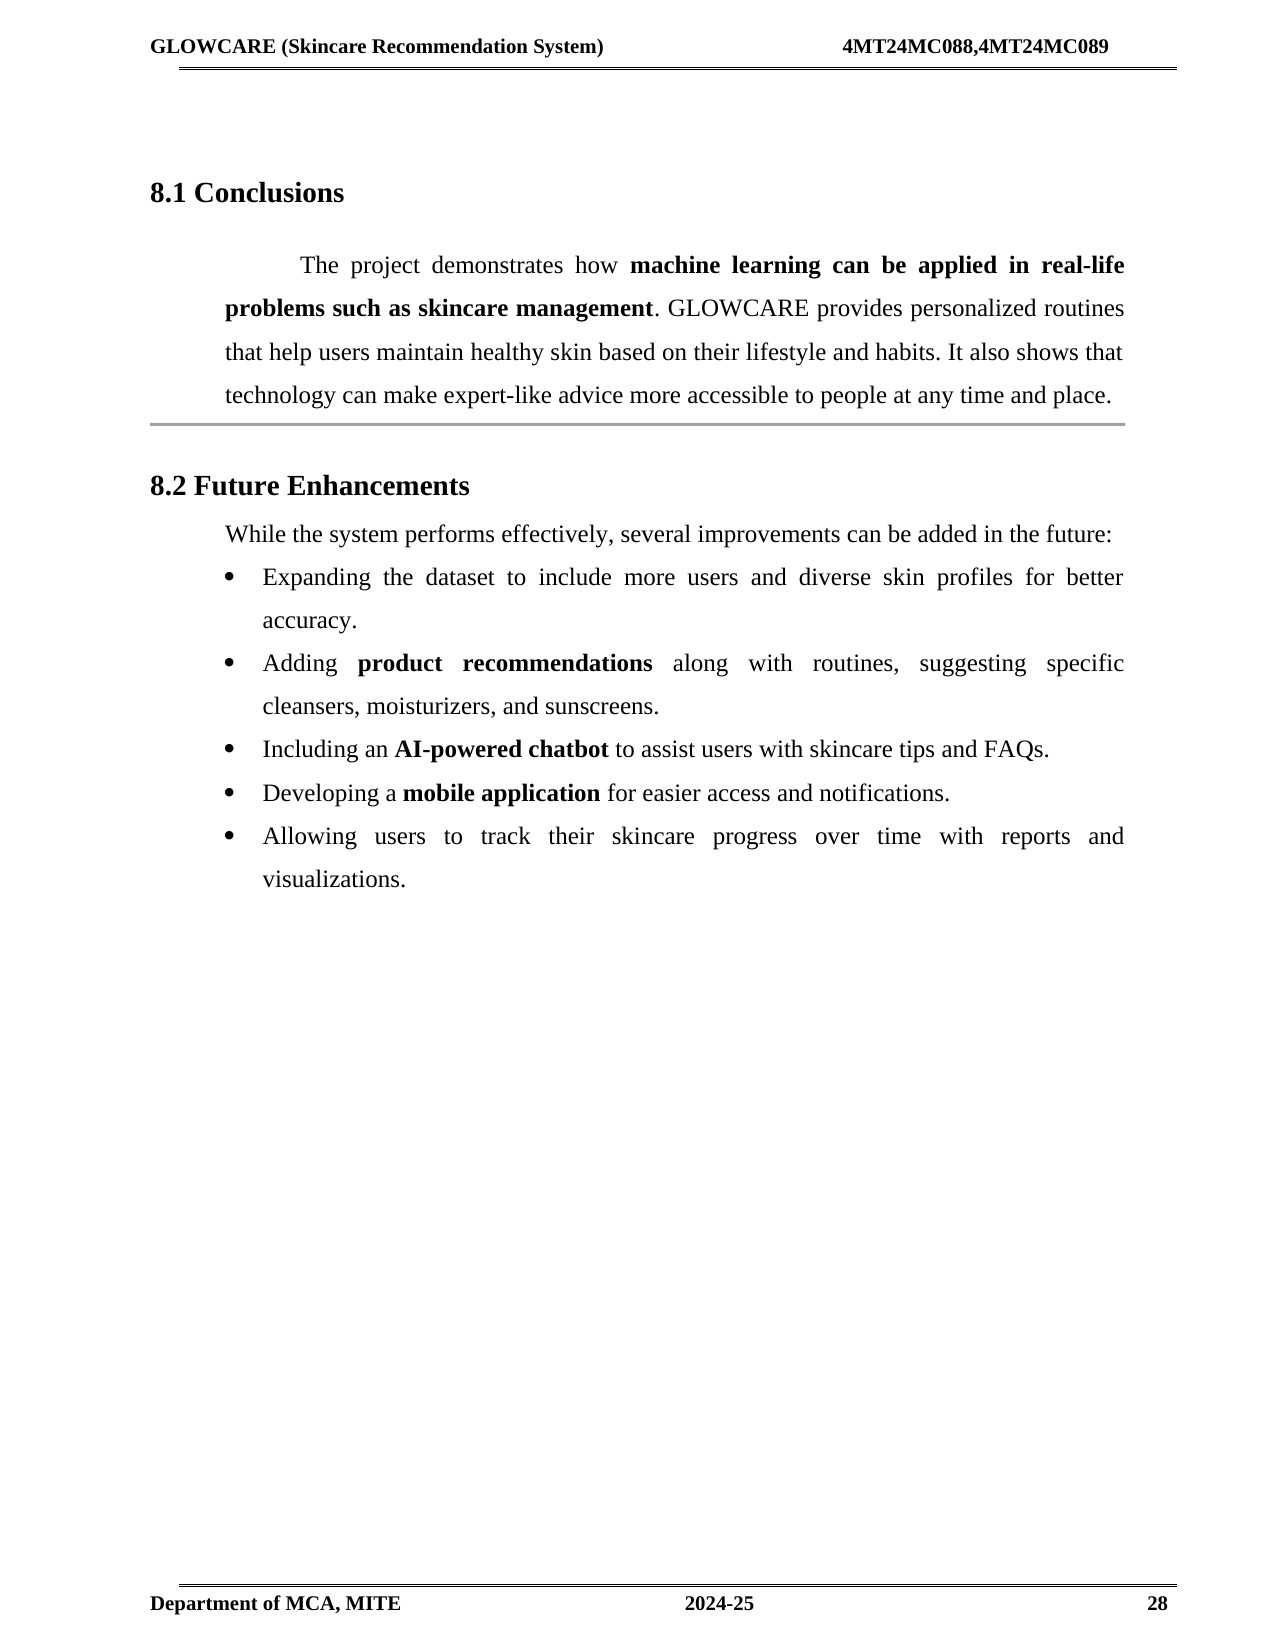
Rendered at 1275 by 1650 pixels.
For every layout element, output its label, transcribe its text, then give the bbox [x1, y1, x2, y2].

list Allowing users to track their skincare progress over time with reports and visualizations. [225, 821, 1125, 893]
list Expanding the dataset to include more users and diverse skin profiles for better accuracy. [225, 562, 1125, 634]
list 8.1 Conclusions [150, 175, 1125, 208]
list Adding product recommendations along with routines, suggesting specific cleansers, moisturizers, and sunscreens. [225, 648, 1125, 720]
text While the system performs effectively, several improvements can be added in the future: [150, 519, 1125, 548]
list 8.2 Future Enhancements [150, 468, 1125, 502]
list Developing a mobile application for easier access and notifications. [225, 778, 1125, 806]
text The project demonstrates how machine learning can be applied in real-life problems such as skincare management. GLOWCARE provides personalized routines that help users maintain healthy skin based on their lifestyle and habits. It also shows that technology can make expert-like advice more accessible to people at any time and place. [225, 250, 1125, 408]
list Including an AI-powered chatbot to assist users with skincare tips and FAQs. [225, 734, 1125, 763]
